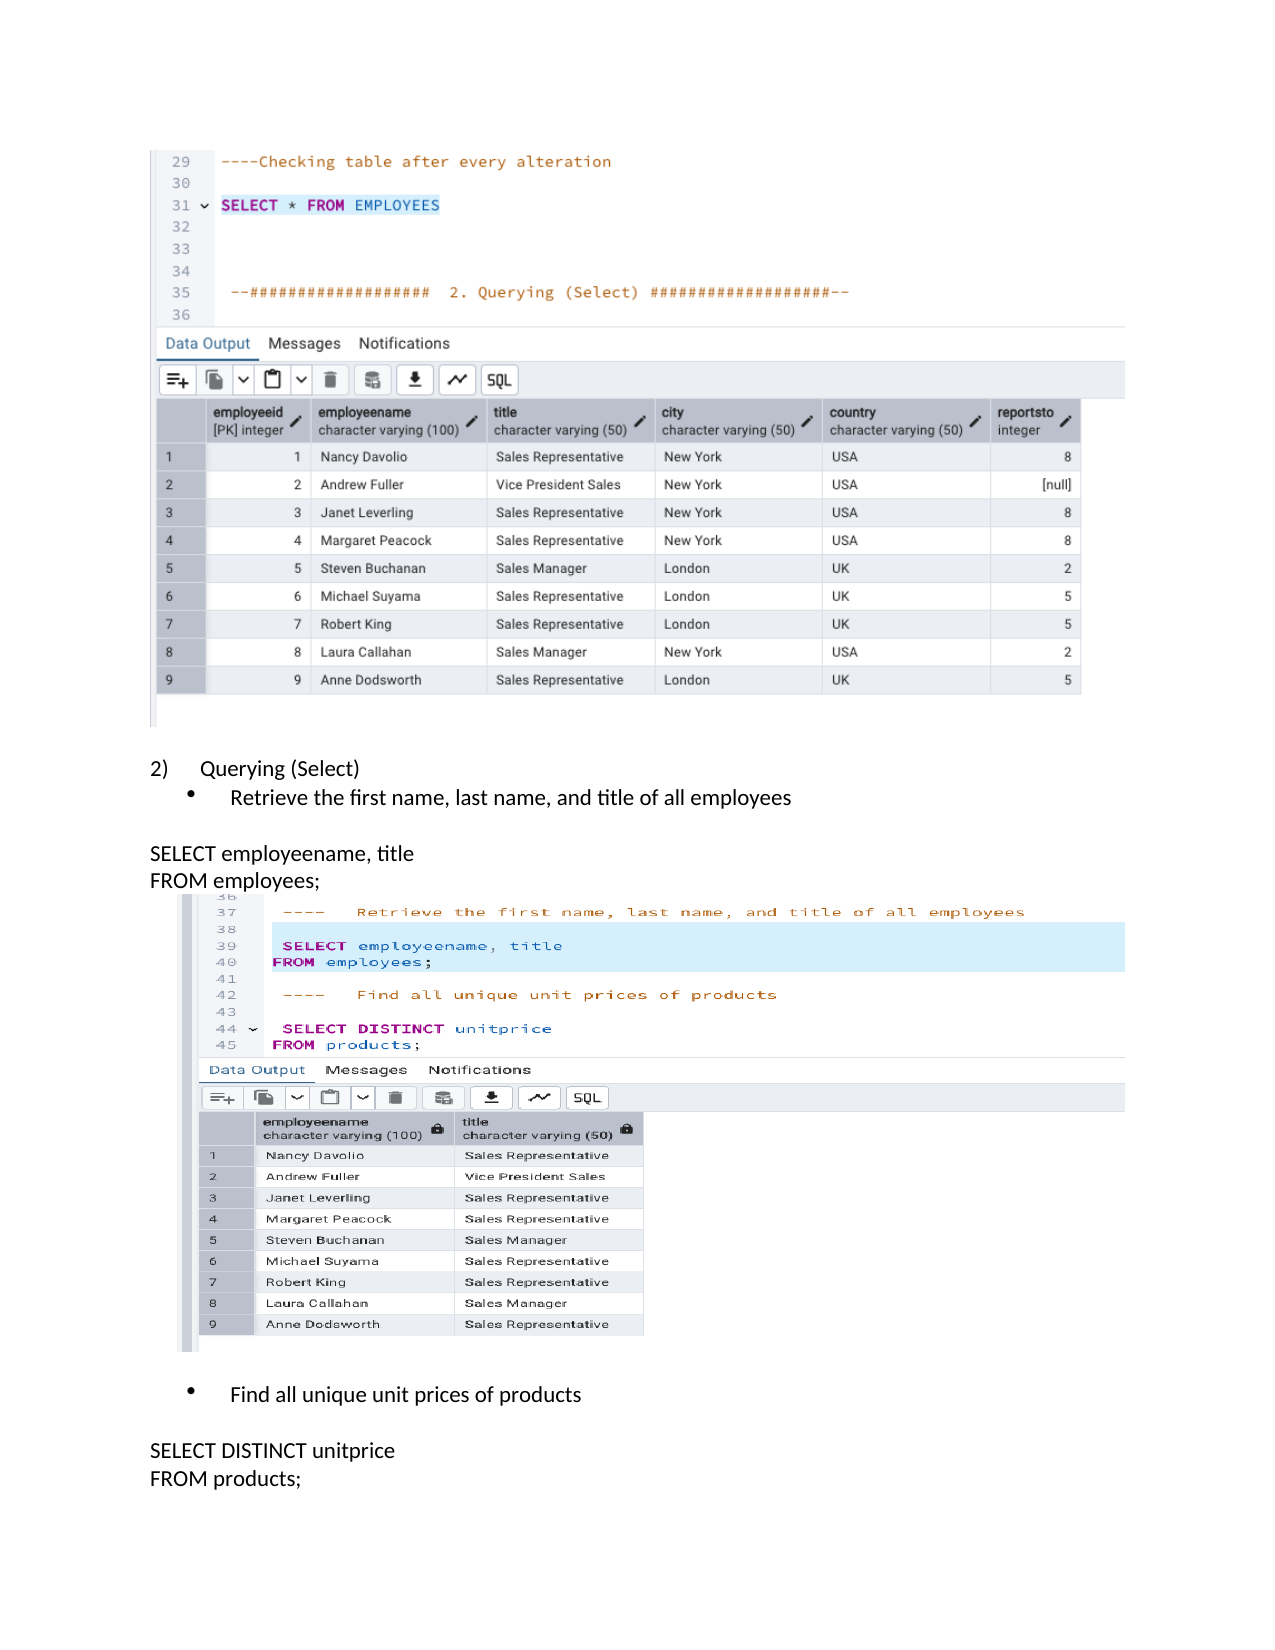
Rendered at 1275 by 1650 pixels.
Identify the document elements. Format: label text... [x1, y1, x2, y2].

text SELECT employeename, title [150, 839, 1125, 867]
text SELECT DISTINCT unitprice [150, 1436, 1125, 1464]
list Find all unique unit prices of products [187, 1380, 1125, 1408]
list Retrieve the first name, last name, and title of all employees [187, 783, 1125, 811]
picture [150, 894, 1125, 1352]
picture [150, 150, 1125, 727]
text FROM products; [150, 1464, 1125, 1492]
text FROM employees; [150, 867, 1125, 894]
text 2) Querying (Select) [150, 754, 1125, 783]
